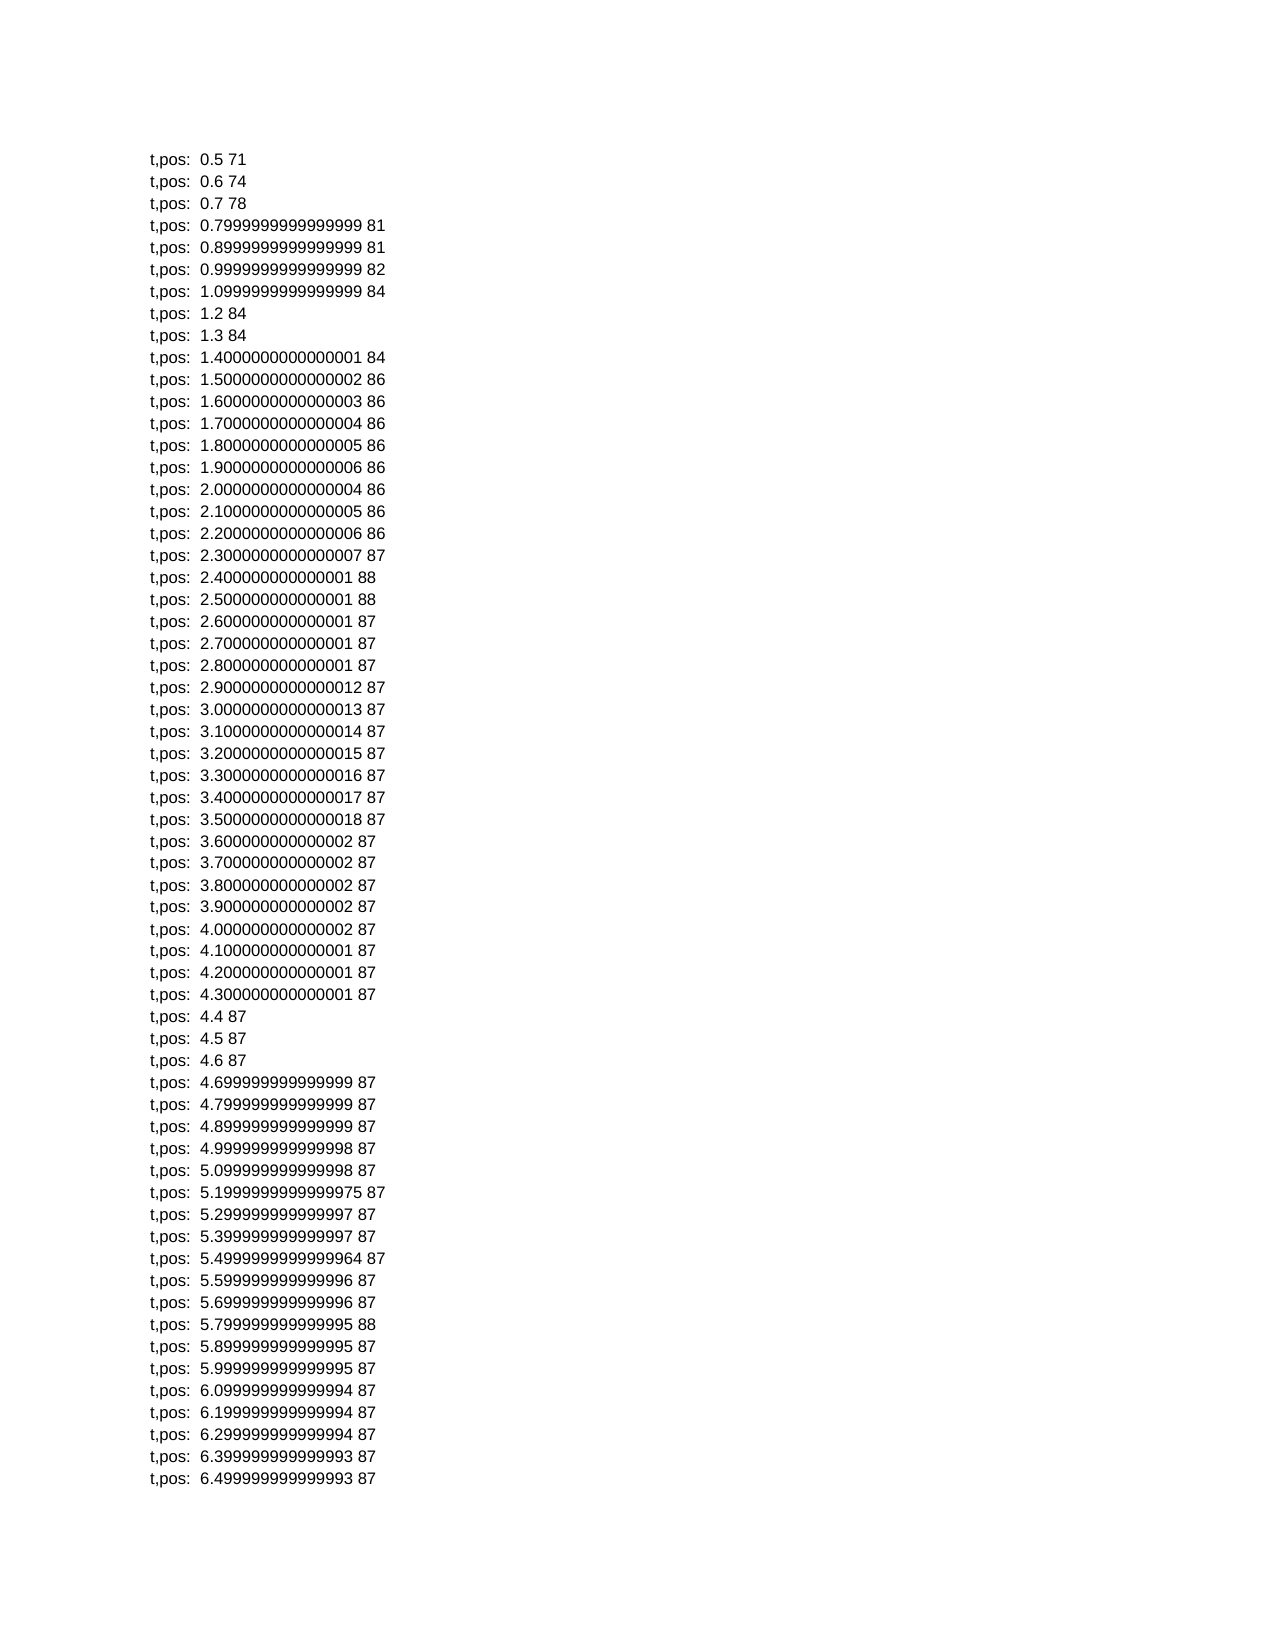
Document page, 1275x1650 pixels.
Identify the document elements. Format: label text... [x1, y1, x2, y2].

text t,pos: 1.2 84 [150, 304, 1125, 323]
text t,pos: 4.6 87 [150, 1051, 1125, 1070]
text t,pos: 5.599999999999996 87 [150, 1271, 1125, 1290]
text t,pos: 2.0000000000000004 86 [150, 480, 1125, 499]
text t,pos: 2.700000000000001 87 [150, 633, 1125, 653]
text t,pos: 5.4999999999999964 87 [150, 1249, 1125, 1268]
text t,pos: 4.300000000000001 87 [150, 985, 1125, 1004]
text t,pos: 5.399999999999997 87 [150, 1227, 1125, 1246]
text t,pos: 1.4000000000000001 84 [150, 348, 1125, 367]
text t,pos: 3.0000000000000013 87 [150, 699, 1125, 719]
text t,pos: 4.4 87 [150, 1007, 1125, 1026]
text t,pos: 4.5 87 [150, 1029, 1125, 1048]
text t,pos: 1.9000000000000006 86 [150, 458, 1125, 477]
text t,pos: 2.800000000000001 87 [150, 656, 1125, 675]
text t,pos: 1.7000000000000004 86 [150, 414, 1125, 433]
text t,pos: 3.900000000000002 87 [150, 897, 1125, 916]
text t,pos: 0.7999999999999999 81 [150, 216, 1125, 235]
text t,pos: 4.000000000000002 87 [150, 919, 1125, 938]
text t,pos: 3.3000000000000016 87 [150, 765, 1125, 784]
text t,pos: 3.2000000000000015 87 [150, 743, 1125, 763]
text t,pos: 4.100000000000001 87 [150, 941, 1125, 960]
text t,pos: 3.4000000000000017 87 [150, 787, 1125, 807]
text t,pos: 5.899999999999995 87 [150, 1337, 1125, 1356]
text t,pos: 4.699999999999999 87 [150, 1073, 1125, 1092]
text t,pos: 1.3 84 [150, 326, 1125, 345]
text t,pos: 2.600000000000001 87 [150, 612, 1125, 631]
text t,pos: 0.7 78 [150, 194, 1125, 213]
text t,pos: 2.500000000000001 88 [150, 589, 1125, 609]
text t,pos: 1.0999999999999999 84 [150, 282, 1125, 301]
text t,pos: 2.400000000000001 88 [150, 568, 1125, 587]
text t,pos: 2.1000000000000005 86 [150, 502, 1125, 521]
text t,pos: 3.700000000000002 87 [150, 853, 1125, 872]
text t,pos: 4.899999999999999 87 [150, 1117, 1125, 1136]
text t,pos: 0.5 71 [150, 150, 1125, 169]
text t,pos: 5.799999999999995 88 [150, 1315, 1125, 1334]
text t,pos: 3.1000000000000014 87 [150, 721, 1125, 741]
text t,pos: 3.800000000000002 87 [150, 875, 1125, 894]
text t,pos: 4.799999999999999 87 [150, 1095, 1125, 1114]
text t,pos: 0.6 74 [150, 172, 1125, 191]
text t,pos: 6.199999999999994 87 [150, 1403, 1125, 1422]
text t,pos: 6.499999999999993 87 [150, 1469, 1125, 1488]
text t,pos: 5.299999999999997 87 [150, 1205, 1125, 1224]
text t,pos: 5.999999999999995 87 [150, 1359, 1125, 1378]
text t,pos: 0.8999999999999999 81 [150, 238, 1125, 257]
text t,pos: 1.5000000000000002 86 [150, 370, 1125, 389]
text t,pos: 6.399999999999993 87 [150, 1447, 1125, 1466]
text t,pos: 2.9000000000000012 87 [150, 677, 1125, 697]
text t,pos: 1.8000000000000005 86 [150, 436, 1125, 455]
text t,pos: 4.200000000000001 87 [150, 963, 1125, 982]
text t,pos: 6.099999999999994 87 [150, 1381, 1125, 1400]
text t,pos: 2.3000000000000007 87 [150, 546, 1125, 565]
text t,pos: 3.600000000000002 87 [150, 831, 1125, 851]
text t,pos: 1.6000000000000003 86 [150, 392, 1125, 411]
text t,pos: 5.099999999999998 87 [150, 1161, 1125, 1180]
text t,pos: 4.999999999999998 87 [150, 1139, 1125, 1158]
text t,pos: 5.699999999999996 87 [150, 1293, 1125, 1312]
text t,pos: 0.9999999999999999 82 [150, 260, 1125, 279]
text t,pos: 2.2000000000000006 86 [150, 524, 1125, 543]
text t,pos: 5.1999999999999975 87 [150, 1183, 1125, 1202]
text t,pos: 3.5000000000000018 87 [150, 809, 1125, 828]
text t,pos: 6.299999999999994 87 [150, 1425, 1125, 1444]
